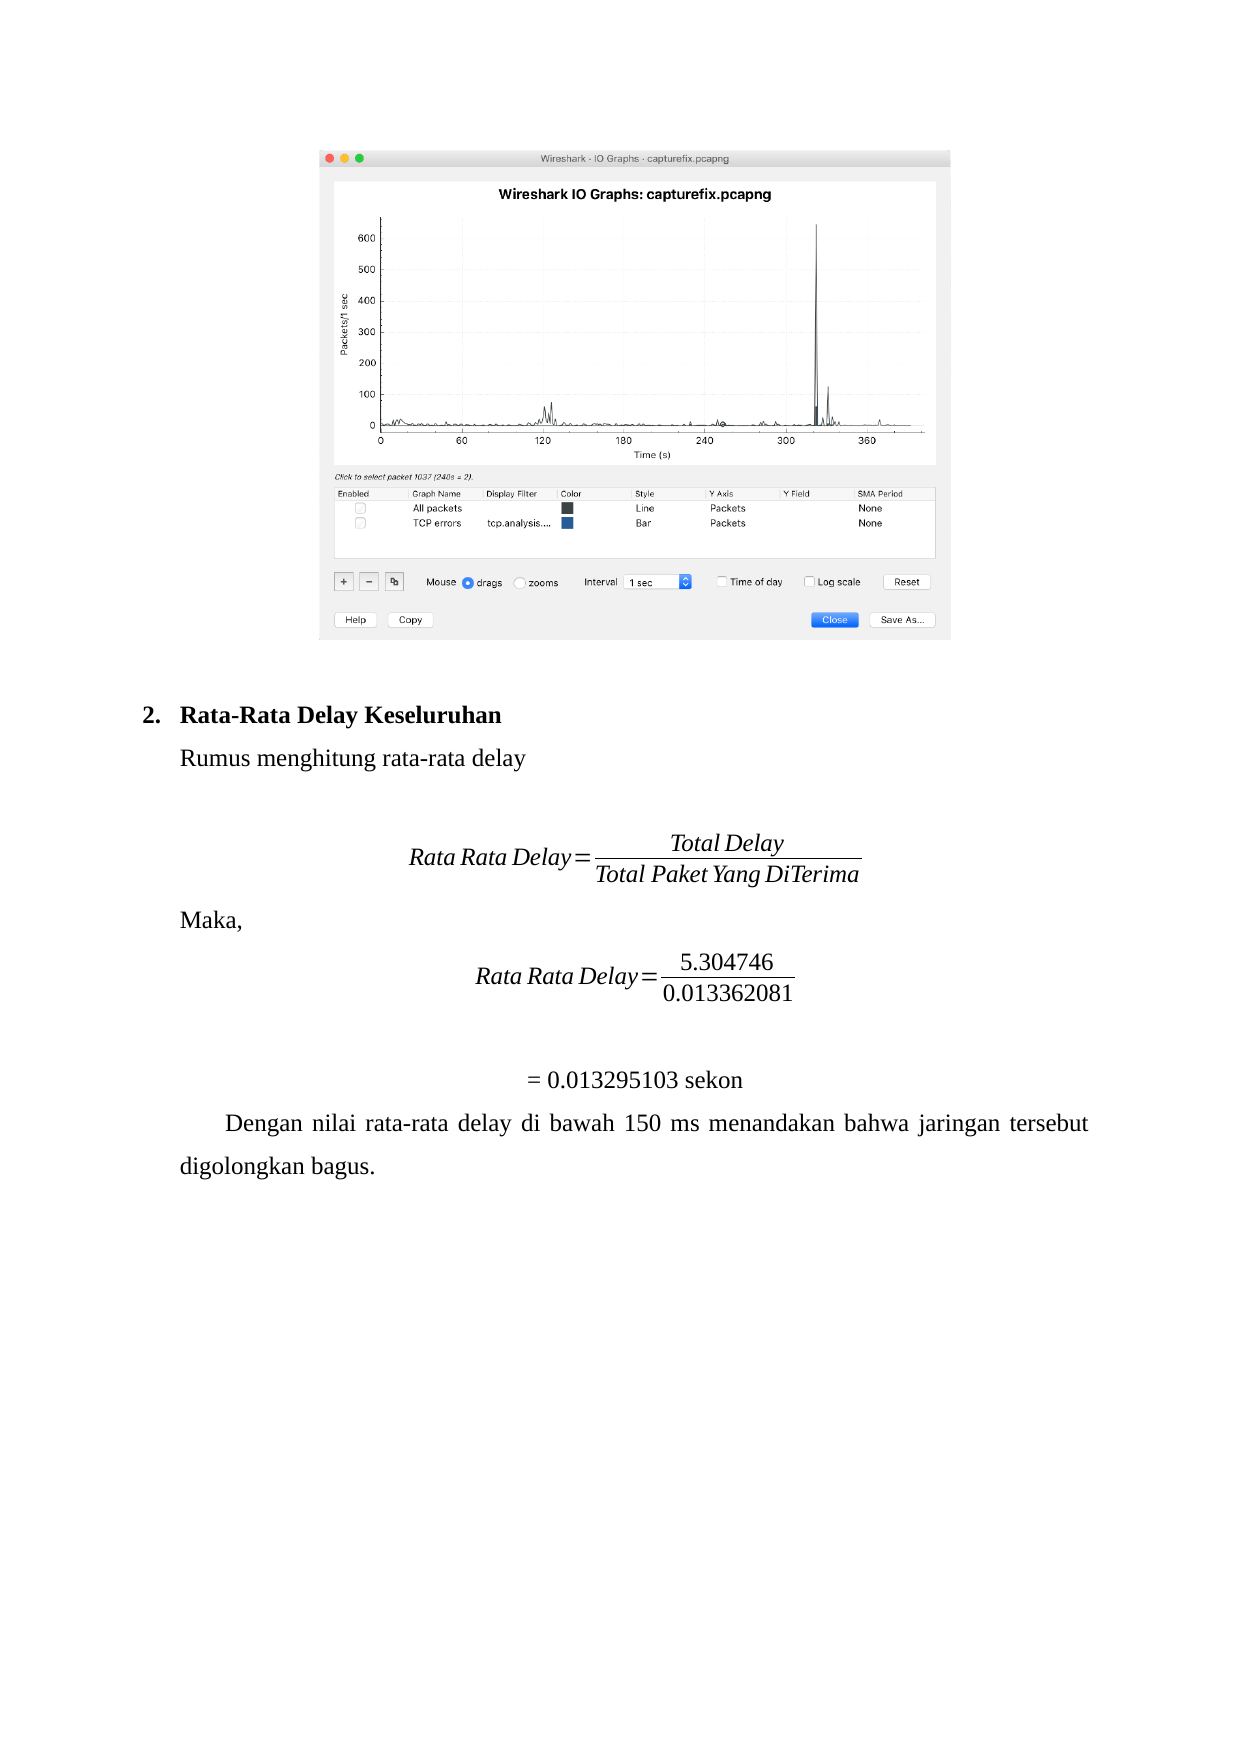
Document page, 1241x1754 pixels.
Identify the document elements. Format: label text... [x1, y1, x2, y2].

list Rata-Rata Delay Keseluruhan [142, 700, 1090, 729]
list Rumus menghitung rata-rata delay [179, 743, 1090, 772]
picture [319, 150, 951, 640]
list Maka, [179, 905, 1090, 934]
list = 0.013295103 sekon [179, 1065, 1090, 1094]
list Dengan nilai rata-rata delay di bawah 150 ms menandakan bahwa jaringan tersebut digolongkan bagus. [179, 1108, 1090, 1180]
